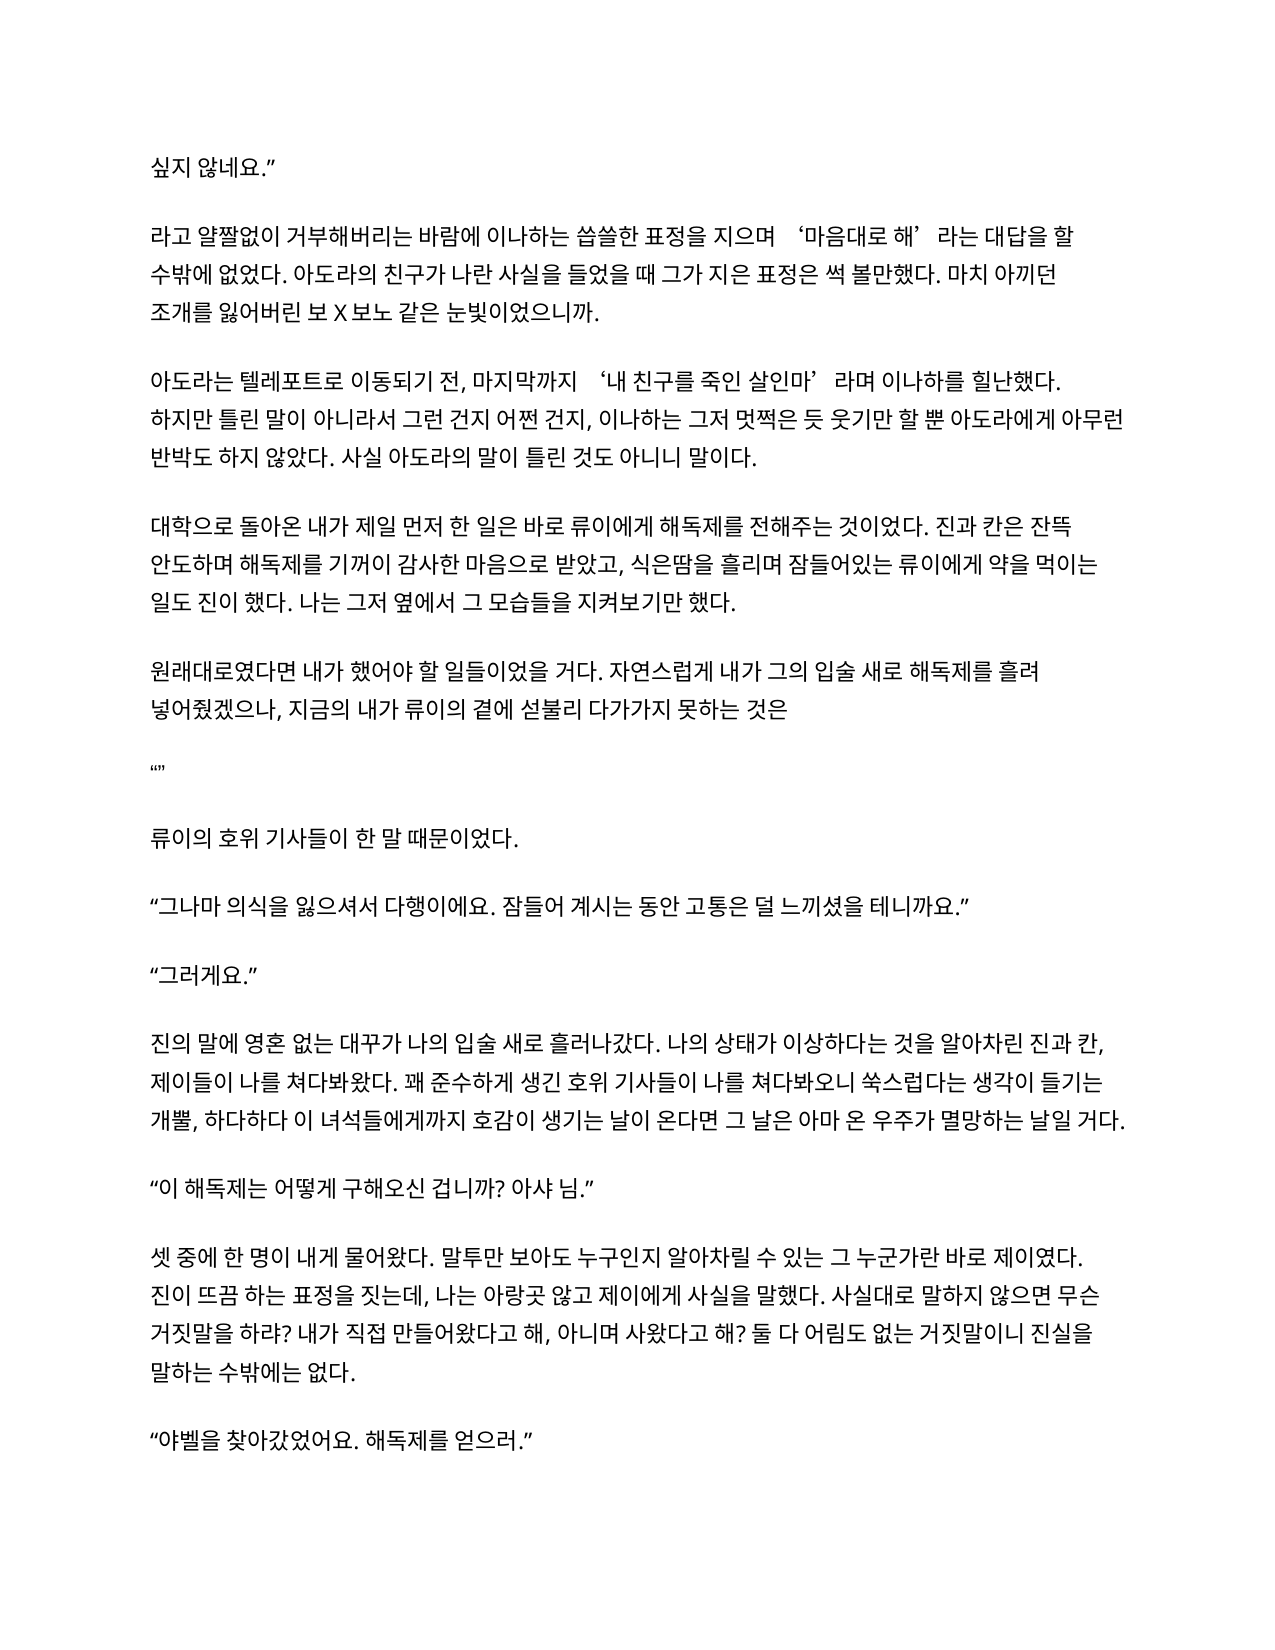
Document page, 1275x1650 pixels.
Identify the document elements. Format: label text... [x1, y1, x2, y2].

text “야벨을 찾아갔었어요. 해독제를 얻으러.” [150, 1423, 1125, 1456]
text 진의 말에 영혼 없는 대꾸가 나의 입술 새로 흘러나갔다. 나의 상태가 이상하다는 것을 알아차린 진과 칸, 제이들이 나를 쳐다봐왔다. 꽤 준수하게 생긴 호위 기사들이 나를 쳐다봐오니 쑥스럽다는 생각이 들기는 개뿔, 하다하다 이 녀석들에게까지 호감이 생기는 날이 온다면 그 날은 아마 온 우주가 멸망하는 날일 거다. [150, 1026, 1125, 1136]
text “” [150, 760, 1125, 787]
text “그러게요.” [150, 958, 1125, 991]
text 류이의 호위 기사들이 한 말 때문이었다. [150, 821, 1125, 854]
text 라고 얄짤없이 거부해버리는 바람에 이나하는 씁쓸한 표정을 지으며 ‘마음대로 해’라는 대답을 할 수밖에 없었다. 아도라의 친구가 나란 사실을 들었을 때 그가 지은 표정은 썩 볼만했다. 마치 아끼던 조개를 잃어버린 보X보노 같은 눈빛이었으니까. [150, 218, 1125, 328]
text “이 해독제는 어떻게 구해오신 겁니까? 아샤 님.” [150, 1171, 1125, 1204]
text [150, 150, 1125, 183]
text 대학으로 돌아온 내가 제일 먼저 한 일은 바로 류이에게 해독제를 전해주는 것이었다. 진과 칸은 잔뜩 안도하며 해독제를 기꺼이 감사한 마음으로 받았고, 식은땀을 흘리며 잠들어있는 류이에게 약을 먹이는 일도 진이 했다. 나는 그저 옆에서 그 모습들을 지켜보기만 했다. [150, 508, 1125, 618]
text “그나마 의식을 잃으셔서 다행이에요. 잠들어 계시는 동안 고통은 덜 느끼셨을 테니까요.” [150, 889, 1125, 922]
text 아도라는 텔레포트로 이동되기 전, 마지막까지 ‘내 친구를 죽인 살인마’라며 이나하를 힐난했다. 하지만 틀린 말이 아니라서 그런 건지 어쩐 건지, 이나하는 그저 멋쩍은 듯 웃기만 할 뿐 아도라에게 아무런 반박도 하지 않았다. 사실 아도라의 말이 틀린 것도 아니니 말이다. [150, 363, 1125, 473]
text 원래대로였다면 내가 했어야 할 일들이었을 거다. 자연스럽게 내가 그의 입술 새로 해독제를 흘려 넣어줬겠으나, 지금의 내가 류이의 곁에 섣불리 다가가지 못하는 것은 [150, 653, 1125, 725]
text 셋 중에 한 명이 내게 물어왔다. 말투만 보아도 누구인지 알아차릴 수 있는 그 누군가란 바로 제이였다. 진이 뜨끔 하는 표정을 짓는데, 나는 아랑곳 않고 제이에게 사실을 말했다. 사실대로 말하지 않으면 무슨 거짓말을 하랴? 내가 직접 만들어왔다고 해, 아니며 사왔다고 해? 둘 다 어림도 없는 거짓말이니 진실을 말하는 수밖에는 없다. [150, 1240, 1125, 1388]
